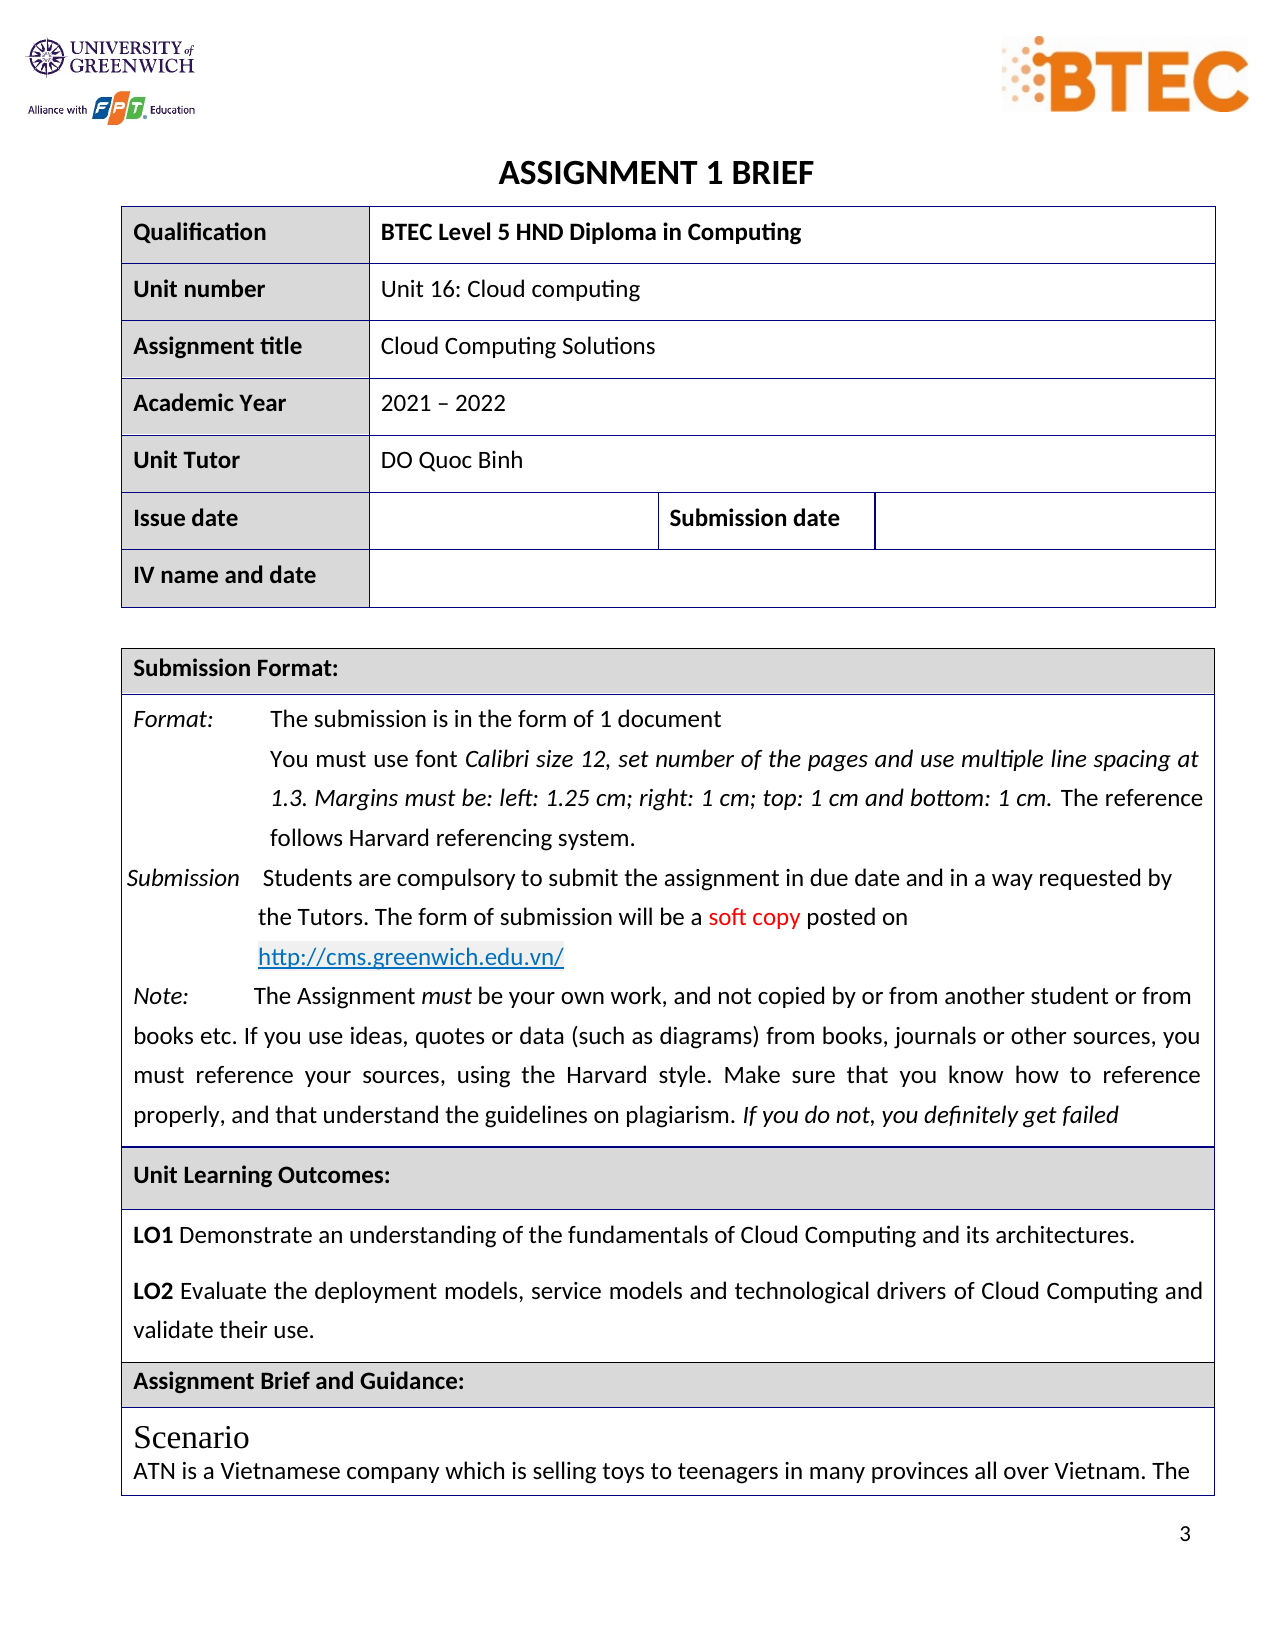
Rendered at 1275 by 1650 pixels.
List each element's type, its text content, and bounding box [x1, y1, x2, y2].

table_cell Assignment Brief and Guidance: [122, 1363, 1214, 1407]
table_cell Unit Tutor [122, 436, 369, 492]
picture [1001, 36, 1249, 112]
table_header Submission Format: [122, 649, 1214, 693]
table_cell Submission date [659, 493, 874, 549]
table_cell [876, 493, 1215, 549]
table_cell 2021 – 2022 [370, 379, 1215, 434]
table_cell [370, 550, 1215, 607]
table_cell Assignment title [122, 321, 369, 377]
table_cell Academic Year [122, 379, 369, 434]
table_cell IV name and date [122, 550, 369, 607]
table_cell DO Quoc Binh [370, 436, 1215, 492]
table_cell Unit number [122, 264, 369, 320]
table_cell Cloud Computing Solutions [370, 321, 1215, 377]
table_header BTEC Level 5 HND Diploma in Computing [370, 207, 1215, 263]
table_cell Unit Learning Outcomes: [122, 1148, 1214, 1209]
table_cell Format: The submission is in the form of 1 document You must use font Calibri size 12, set number of the pages and use multiple line spacing at 1.3. Margins must be: left: 1.25 cm; right: 1 cm; top: 1 cm and bottom: 1 cm. The reference follows Harvard referencing system. Submission Students are compulsory to submit the assignment in due date and in a way requested by the Tutors. The form of submission will be a soft copy posted on http://cms.greenwich.edu.vn/ Note: The Assignment must be your own work, and not copied by or from another student or from books etc. If you use ideas, quotes or data (such as diagrams) from books, journals or other sources, you must reference your sources, using the Harvard style. Make sure that you know how to reference properly, and that understand the guidelines on plagiarism. If you do not, you definitely get failed [122, 695, 1214, 1146]
text ASSIGNMENT 1 BRIEF [122, 150, 1191, 193]
table_cell LO1 Demonstrate an understanding of the fundamentals of Cloud Computing and its architectures. LO2 Evaluate the deployment models, service models and technological drivers of Cloud Computing and validate their use. [122, 1210, 1214, 1362]
table_header Qualification [122, 207, 369, 263]
table_cell Unit 16: Cloud computing [370, 264, 1215, 320]
picture [14, 25, 207, 136]
table_cell [370, 493, 658, 549]
table_cell Issue date [122, 493, 369, 549]
